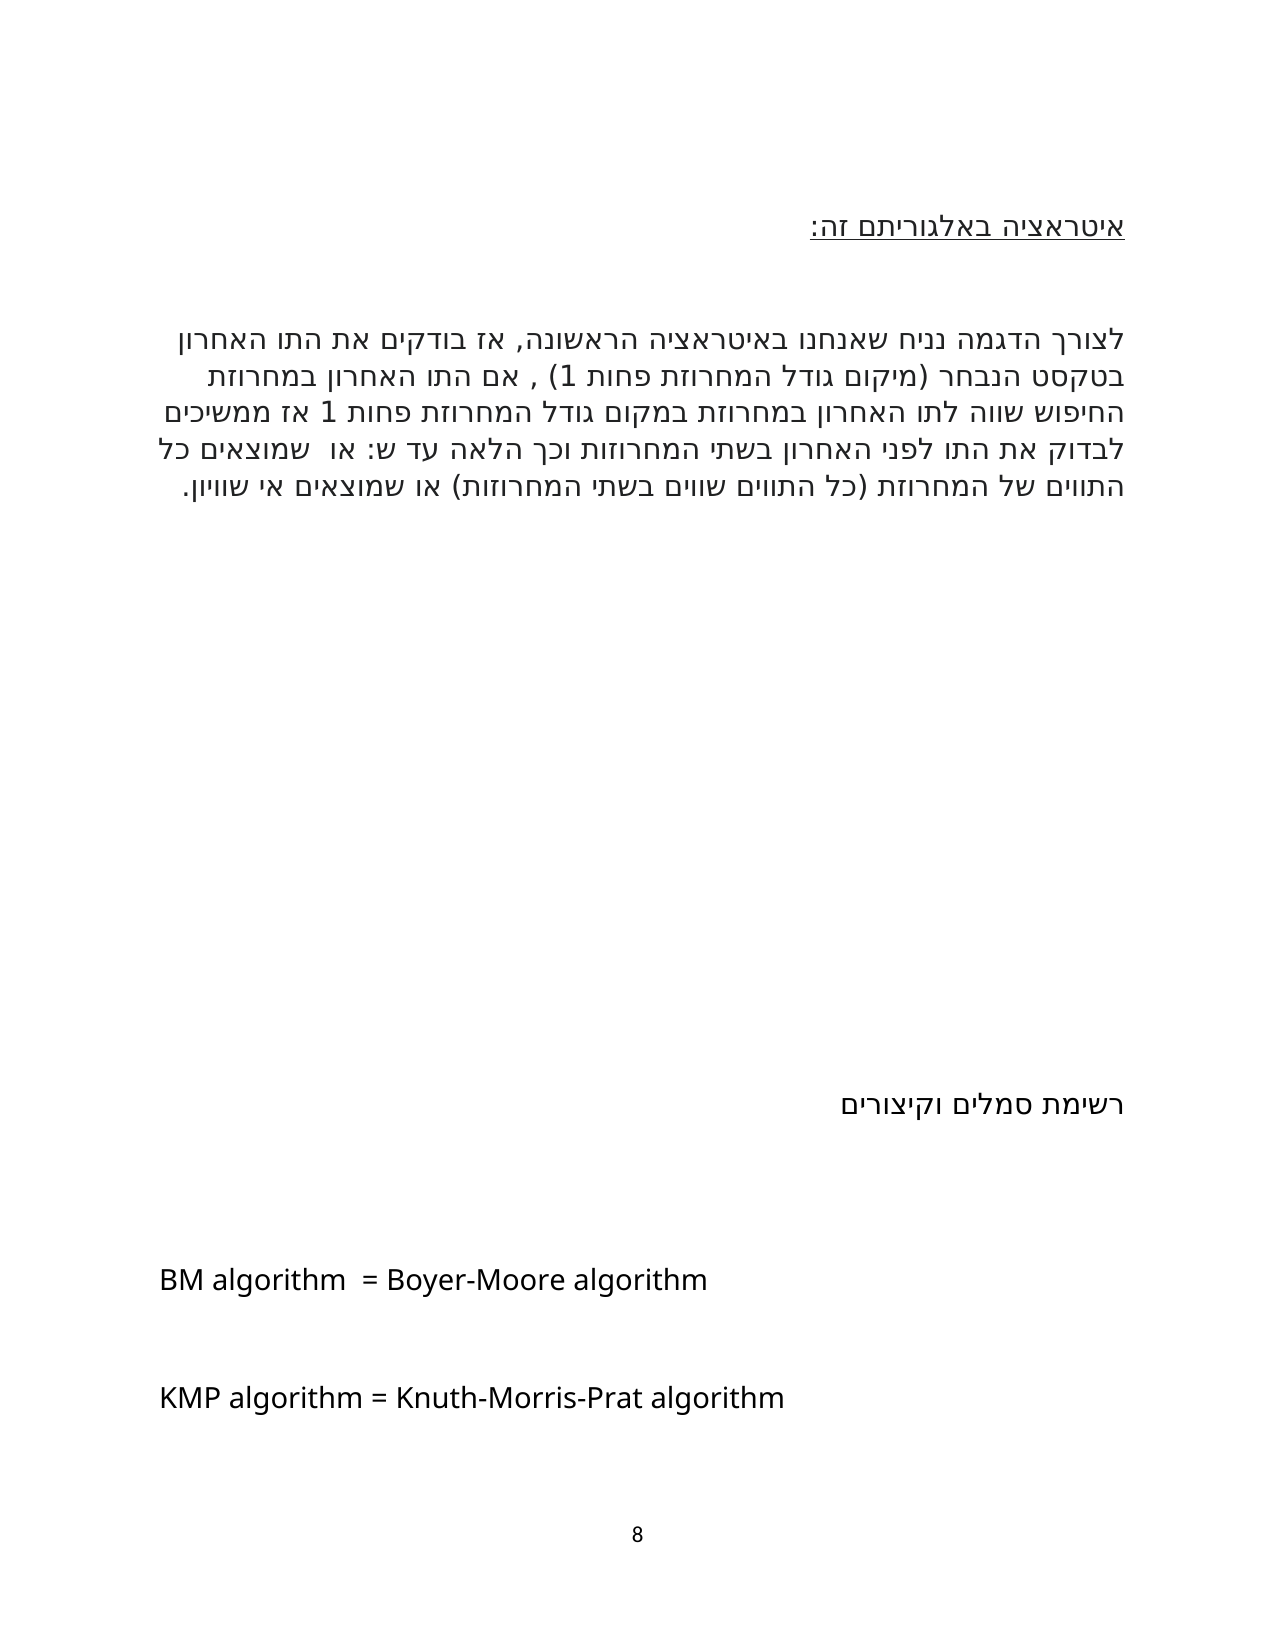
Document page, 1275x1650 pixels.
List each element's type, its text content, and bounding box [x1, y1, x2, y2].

text רשימת סמלים וקיצורים [150, 1087, 1125, 1121]
text KMP algorithm = Knuth-Morris-Prat algorithm [150, 1378, 1125, 1417]
text לצורך הדגמה נניח שאנחנו באיטראציה הראשונה, אז בודקים את התו האחרון בטקסט הנבחר (מיקום גודל המחרוזת פחות 1) , אם התו האחרון במחרוזת החיפוש שווה לתו האחרון במחרוזת במקום גודל המחרוזת פחות 1 אז ממשיכים לבדוק את התו לפני האחרון בשתי המחרוזות וכך הלאה עד ש: או שמוצאים כל התווים של המחרוזת (כל התווים שווים בשתי המחרוזות) או שמוצאים אי שוויון. [150, 322, 1125, 533]
text איטראציה באלגוריתם זה: [150, 209, 1125, 243]
text BM algorithm = Boyer-Moore algorithm [150, 1259, 1125, 1299]
